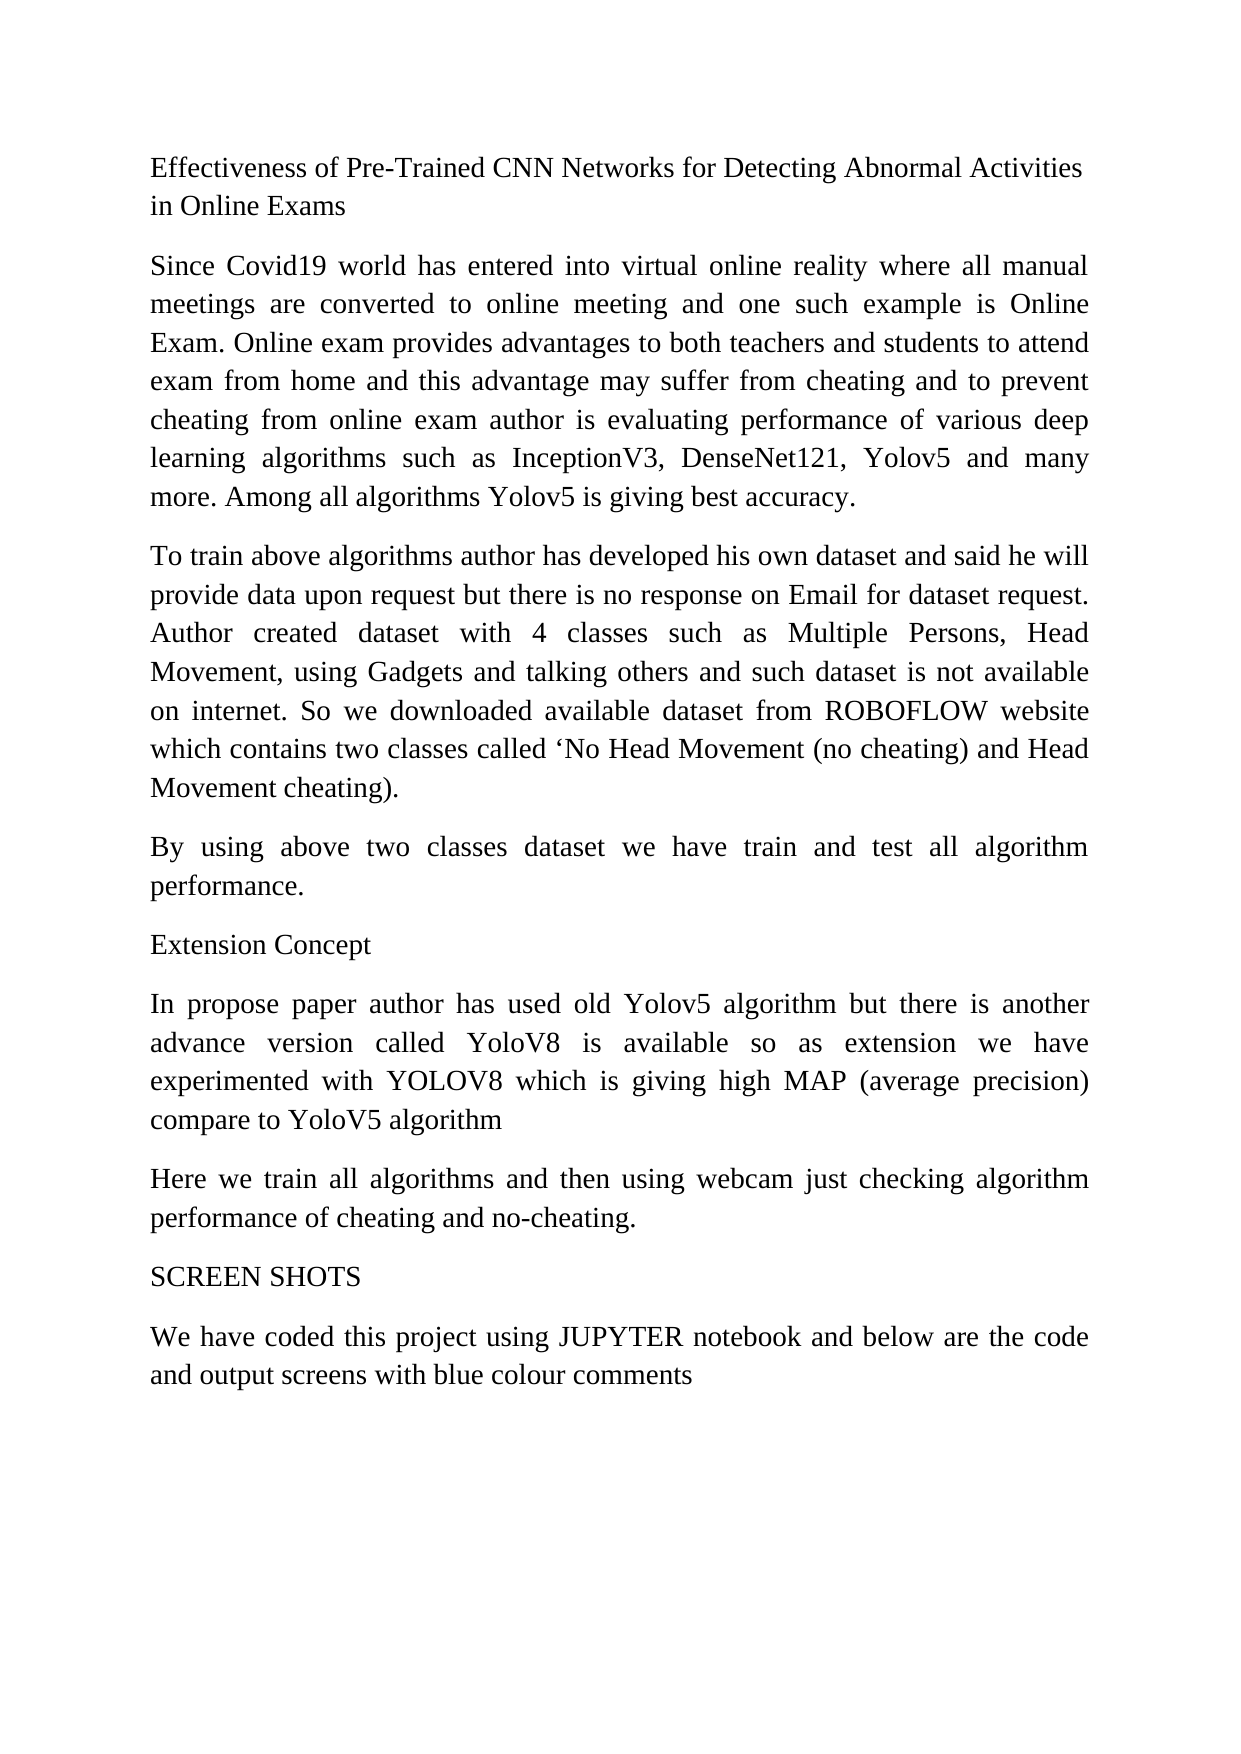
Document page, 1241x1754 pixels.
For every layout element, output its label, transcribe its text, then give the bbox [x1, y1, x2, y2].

text Effectiveness of Pre-Trained CNN Networks for Detecting Abnormal Activities in Online Exams [150, 150, 1090, 222]
text Extension Concept [150, 927, 1090, 961]
text SCREEN SHOTS [150, 1259, 1090, 1293]
text By using above two classes dataset we have train and test all algorithm performance. [150, 829, 1090, 901]
text We have coded this project using JUPYTER notebook and below are the code and output screens with blue colour comments [150, 1319, 1090, 1391]
text Since Covid19 world has entered into virtual online reality where all manual meetings are converted to online meeting and one such example is Online Exam. Online exam provides advantages to both teachers and students to attend exam from home and this advantage may suffer from cheating and to prevent cheating from online exam author is evaluating performance of various deep learning algorithms such as InceptionV3, DenseNet121, Yolov5 and many more. Among all algorithms Yolov5 is giving best accuracy. [150, 248, 1090, 513]
text Here we train all algorithms and then using webcam just checking algorithm performance of cheating and no-cheating. [150, 1161, 1090, 1233]
text To train above algorithms author has developed his own dataset and said he will provide data upon request but there is no response on Email for dataset request. Author created dataset with 4 classes such as Multiple Persons, Head Movement, using Gadgets and talking others and such dataset is not available on internet. So we downloaded available dataset from ROBOFLOW website which contains two classes called ‘No Head Movement (no cheating) and Head Movement cheating). [150, 538, 1090, 803]
text In propose paper author has used old Yolov5 algorithm but there is another advance version called YoloV8 is available so as extension we have experimented with YOLOV8 which is giving high MAP (average precision) compare to YoloV5 algorithm [150, 986, 1090, 1136]
